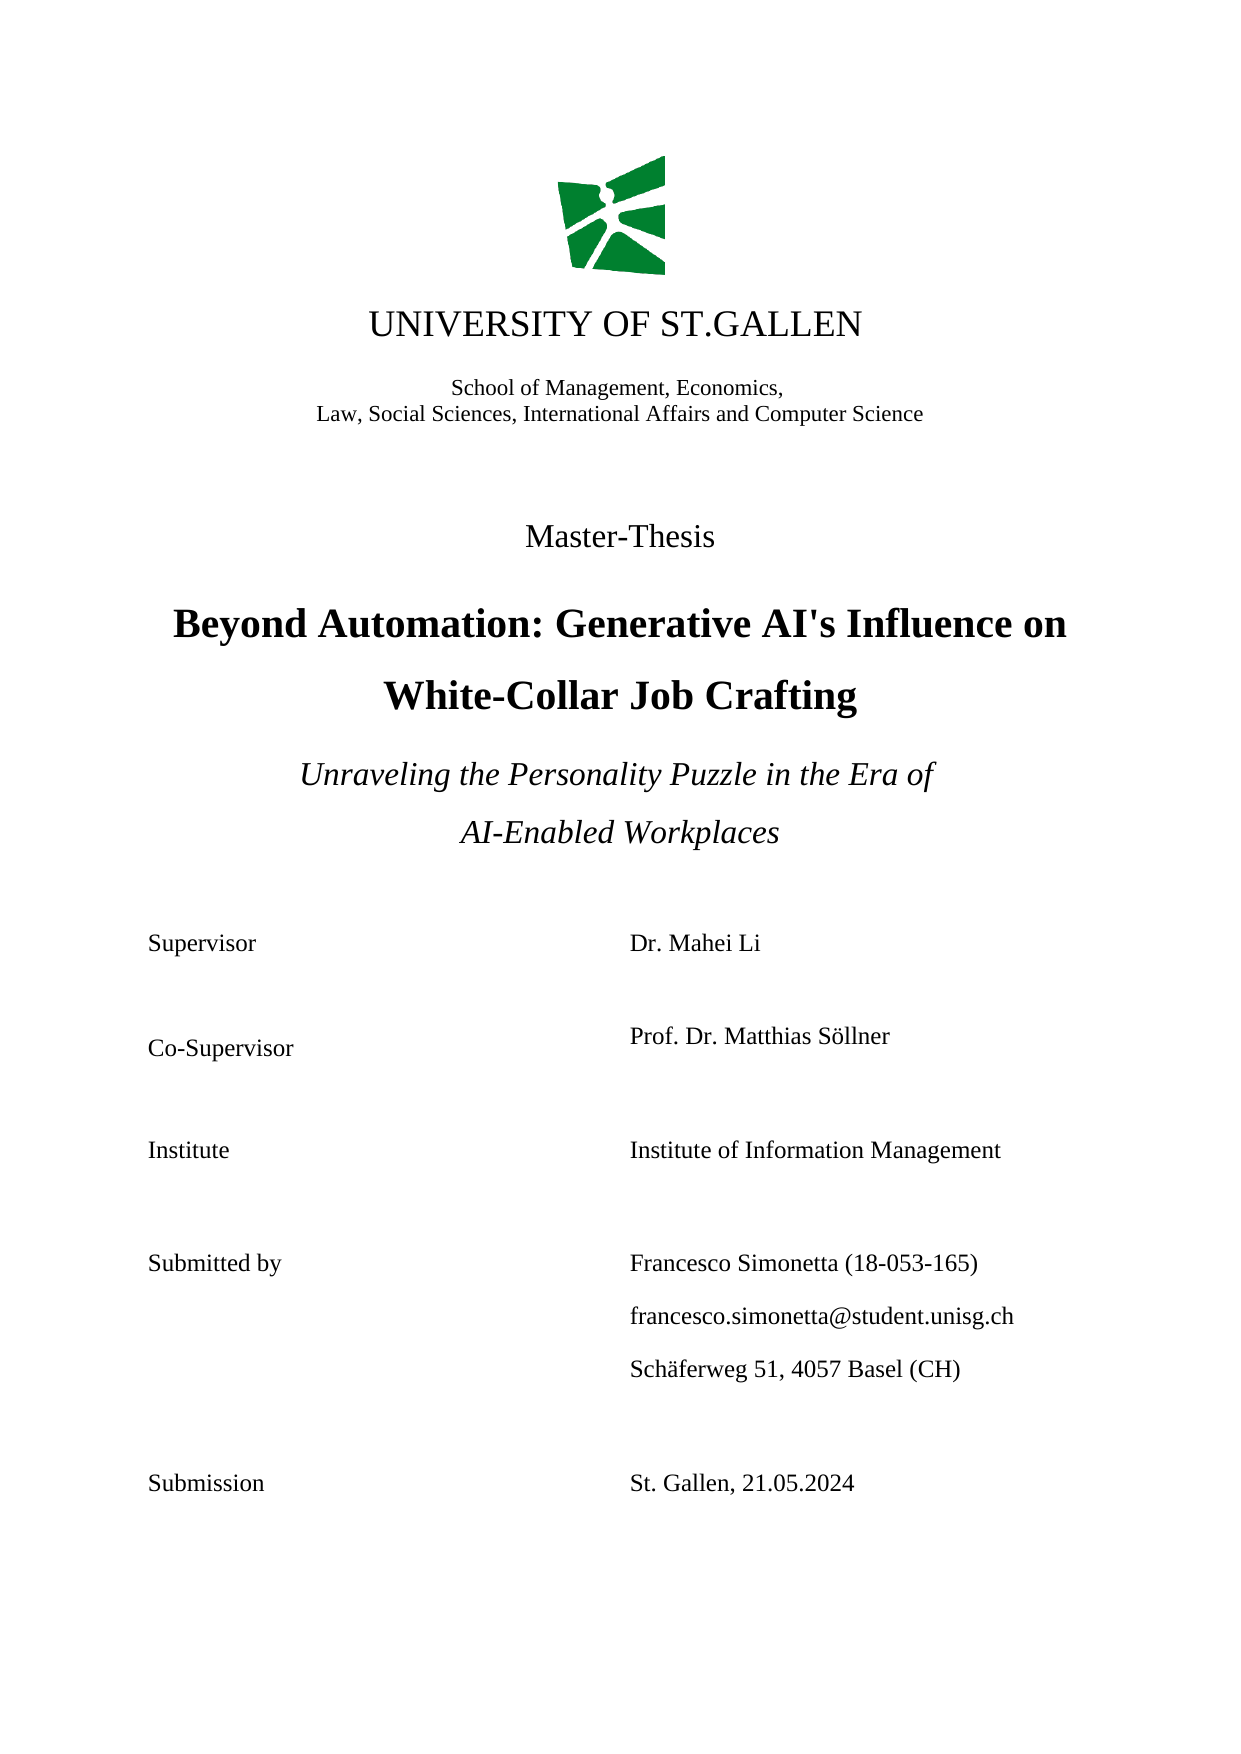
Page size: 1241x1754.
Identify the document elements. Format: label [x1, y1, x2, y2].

picture [557, 156, 683, 275]
